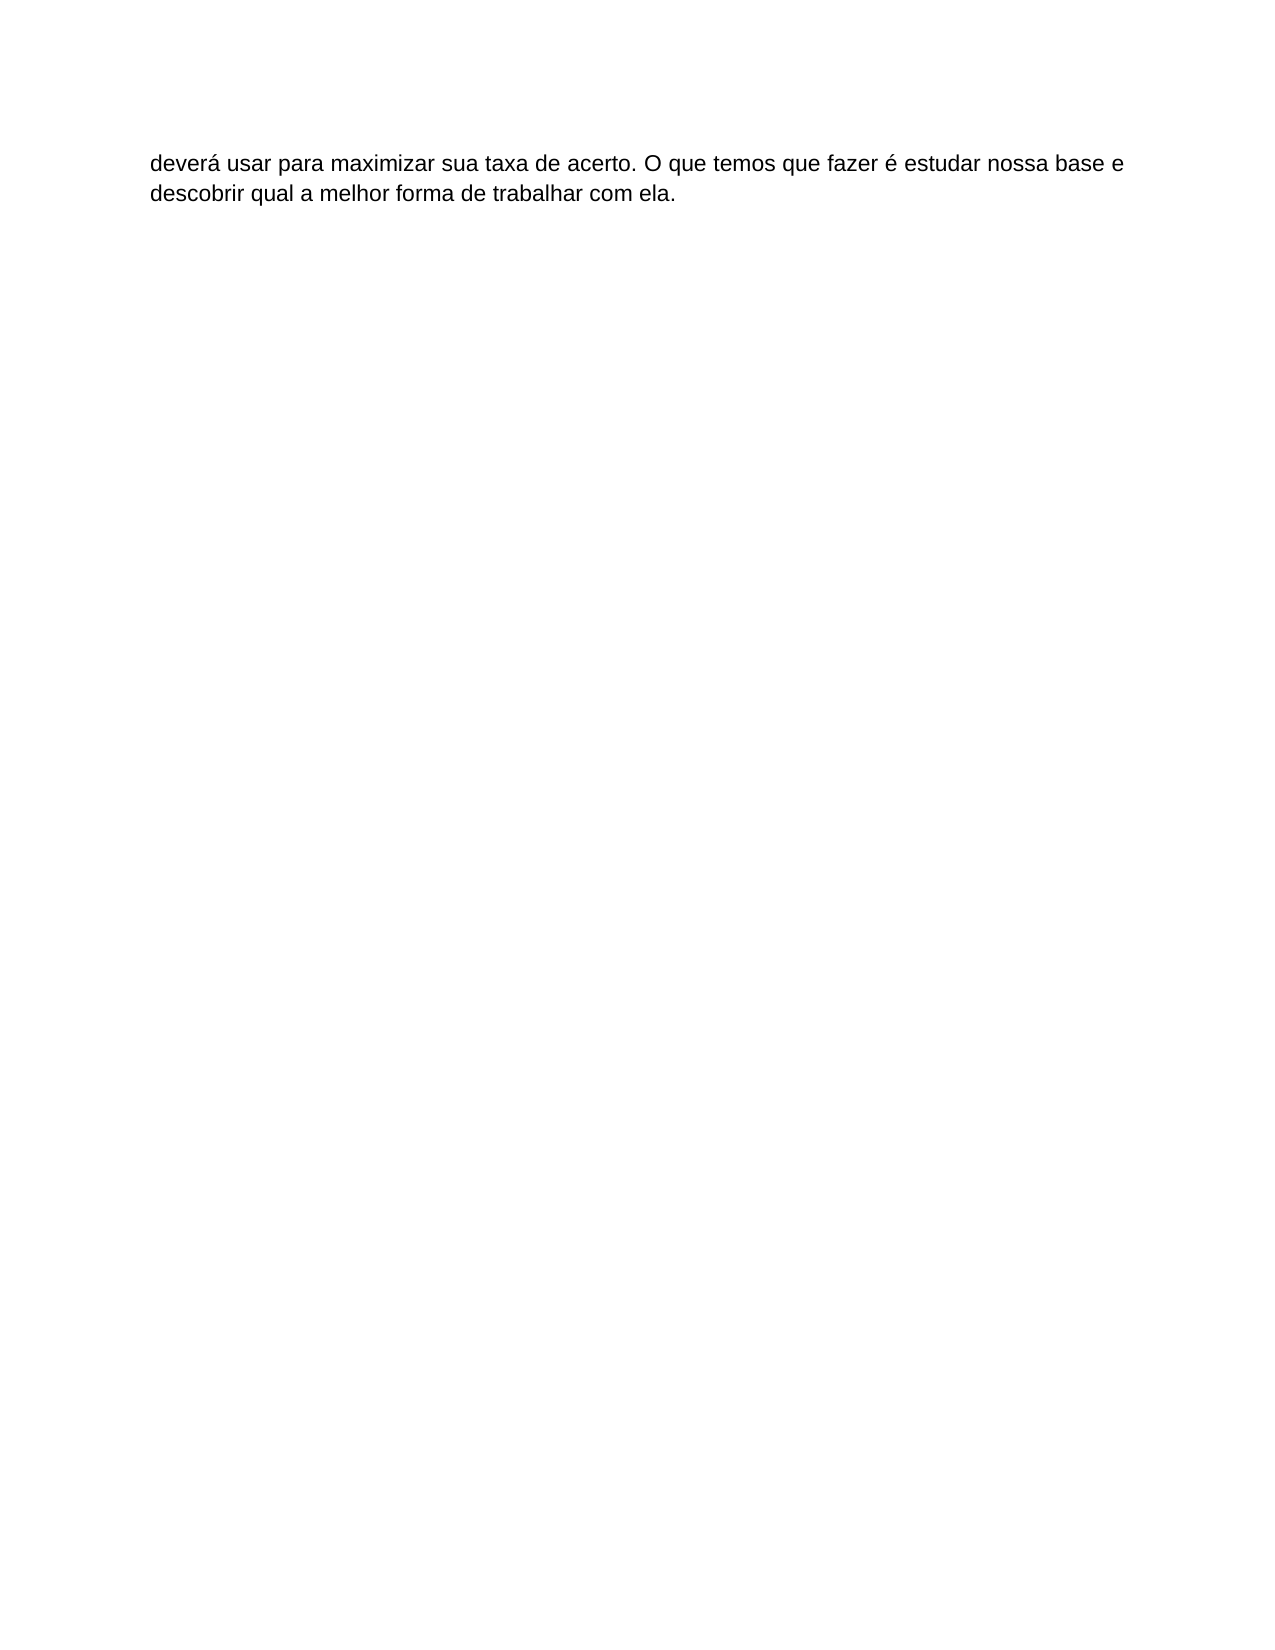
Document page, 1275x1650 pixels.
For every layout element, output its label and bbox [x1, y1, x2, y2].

text [150, 150, 1125, 207]
